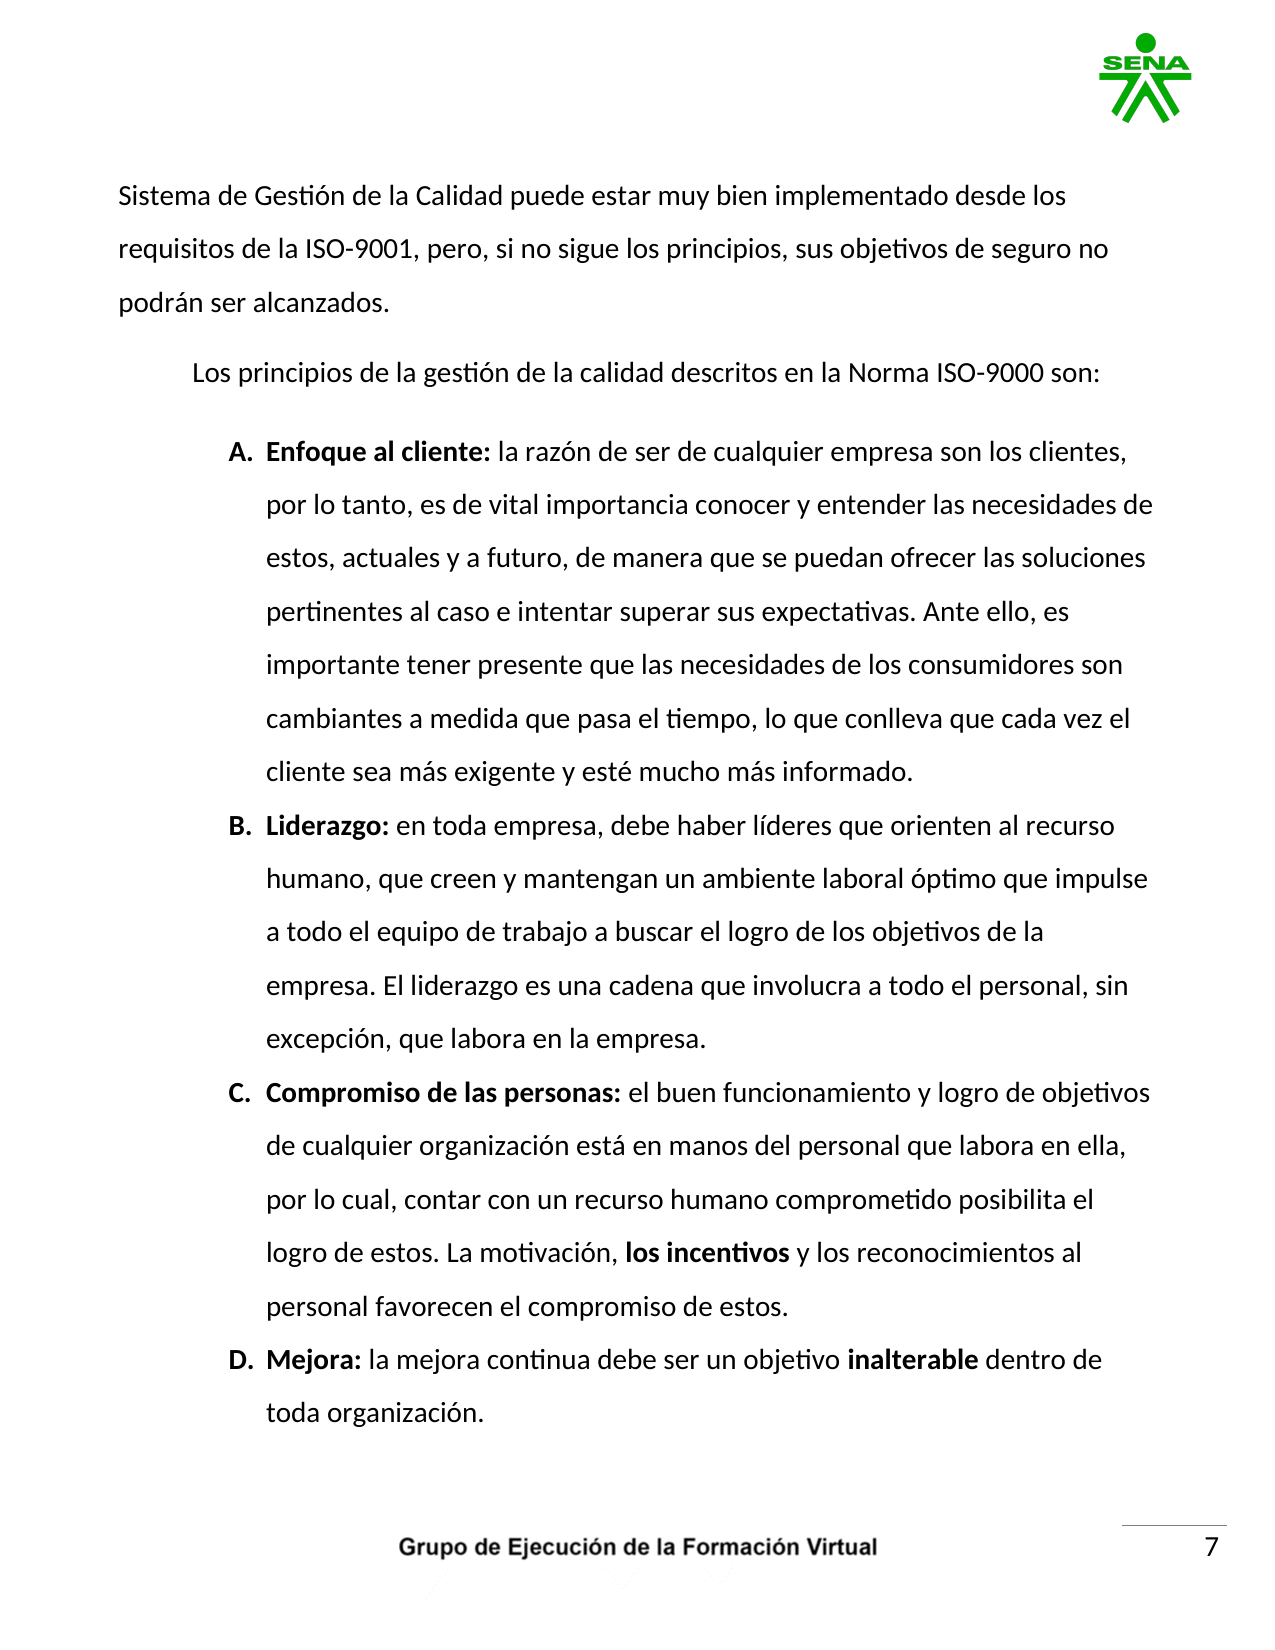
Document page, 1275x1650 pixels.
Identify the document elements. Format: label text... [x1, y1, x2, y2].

picture [0, 1486, 1275, 1598]
list Enfoque al cliente: la razón de ser de cualquier empresa son los clientes, por lo tanto, es de vital importancia conocer y entender las necesidades de estos, actuales y a futuro, de manera que se puedan ofrecer las soluciones pertinentes al caso e intentar superar sus expectativas. Ante ello, es importante tener presente que las necesidades de los consumidores son cambiantes a medida que pasa el tiempo, lo que conlleva que cada vez el cliente sea más exigente y esté mucho más informado. [228, 433, 1157, 789]
list Liderazgo: en toda empresa, debe haber líderes que orienten al recurso humano, que creen y mantengan un ambiente laboral óptimo que impulse a todo el equipo de trabajo a buscar el logro de los objetivos de la empresa. El liderazgo es una cadena que involucra a todo el personal, sin excepción, que labora en la empresa. [228, 807, 1157, 1056]
text Los principios de la gestión de la calidad descritos en la Norma ISO-9000 son: [118, 354, 1157, 390]
picture [1099, 33, 1192, 123]
list Mejora: la mejora continua debe ser un objetivo inalterable dentro de toda organización. [228, 1341, 1157, 1430]
